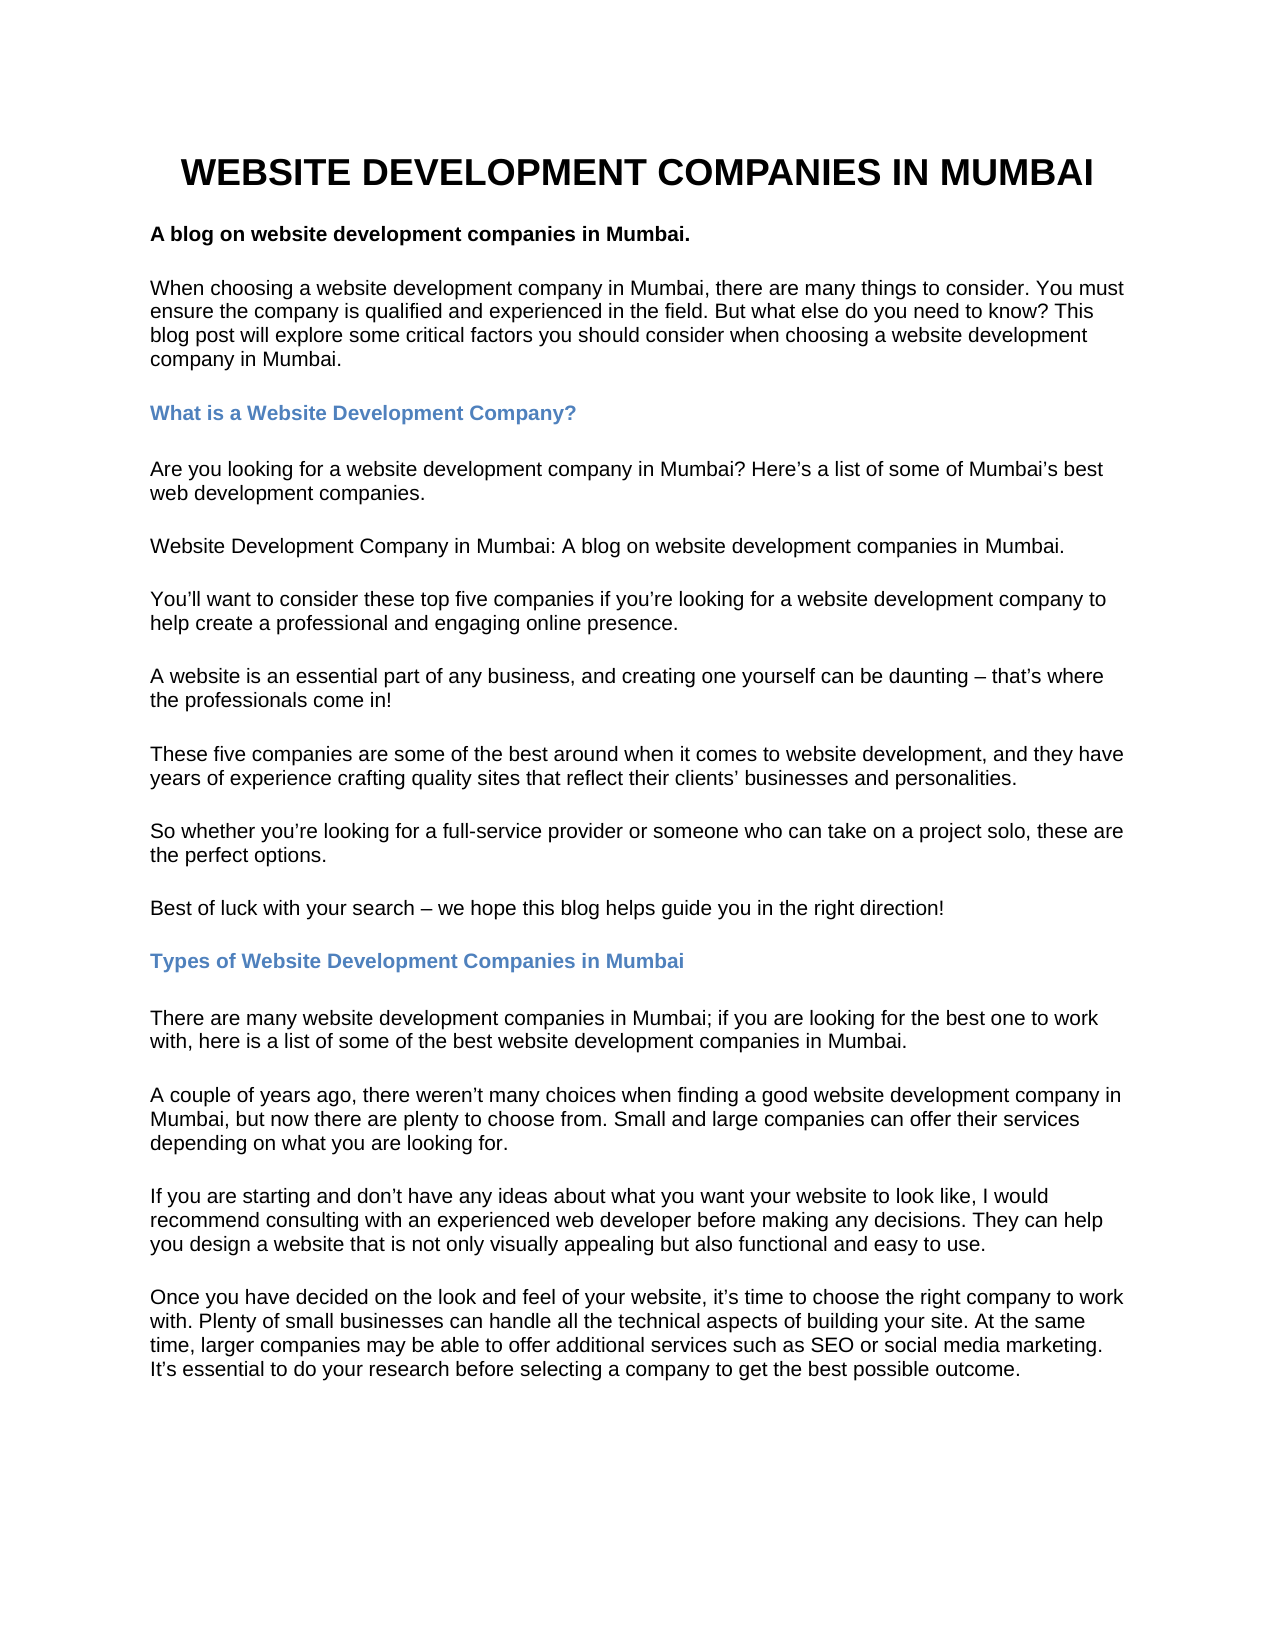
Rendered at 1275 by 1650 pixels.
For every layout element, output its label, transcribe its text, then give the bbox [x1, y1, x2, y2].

text Best of luck with your search – we hope this blog helps guide you in the right direction! [150, 896, 1125, 919]
text If you are starting and don’t have any ideas about what you want your website to look like, I would recommend consulting with an experienced web developer before making any decisions. They can help you design a website that is not only visually appealing but also functional and easy to use. [150, 1183, 1125, 1255]
subtitle What is a Website Development Company? [150, 400, 1125, 424]
subtitle Types of Website Development Companies in Mumbai [150, 949, 1125, 973]
text You’ll want to consider these top five companies if you’re looking for a website development company to help create a professional and engaging online presence. [150, 587, 1125, 635]
text A website is an essential part of any business, and creating one yourself can be daunting – that’s where the professionals come in! [150, 664, 1125, 712]
text WEBSITE DEVELOPMENT COMPANIES IN MUMBAI [150, 150, 1125, 193]
text So whether you’re looking for a full-service provider or someone who can take on a project solo, these are the perfect options. [150, 818, 1125, 866]
text These five companies are some of the best around when it comes to website development, and they have years of experience crafting quality sites that reflect their clients’ businesses and personalities. [150, 741, 1125, 789]
text Website Development Company in Mumbai: A blog on website development companies in Mumbai. [150, 534, 1125, 558]
text When choosing a website development company in Mumbai, there are many things to consider. You must ensure the company is qualified and experienced in the field. But what else do you need to know? This blog post will explore some critical factors you should consider when choosing a website development company in Mumbai. [150, 275, 1125, 371]
text Once you have decided on the look and feel of your website, it’s time to choose the right company to work with. Plenty of small businesses can handle all the technical aspects of building your site. At the same time, larger companies may be able to offer additional services such as SEO or social media marketing. It’s essential to do your research before selecting a company to get the best possible outcome. [150, 1284, 1125, 1380]
text There are many website development companies in Mumbai; if you are looking for the best one to work with, here is a list of some of the best website development companies in Mumbai. [150, 1005, 1125, 1053]
text A couple of years ago, there weren’t many choices when finding a good website development company in Mumbai, but now there are plenty to choose from. Small and large companies can offer their services depending on what you are looking for. [150, 1082, 1125, 1154]
text Are you looking for a website development company in Mumbai? Here’s a list of some of Mumbai’s best web development companies. [150, 457, 1125, 505]
subtitle A blog on website development companies in Mumbai. [150, 222, 1125, 246]
